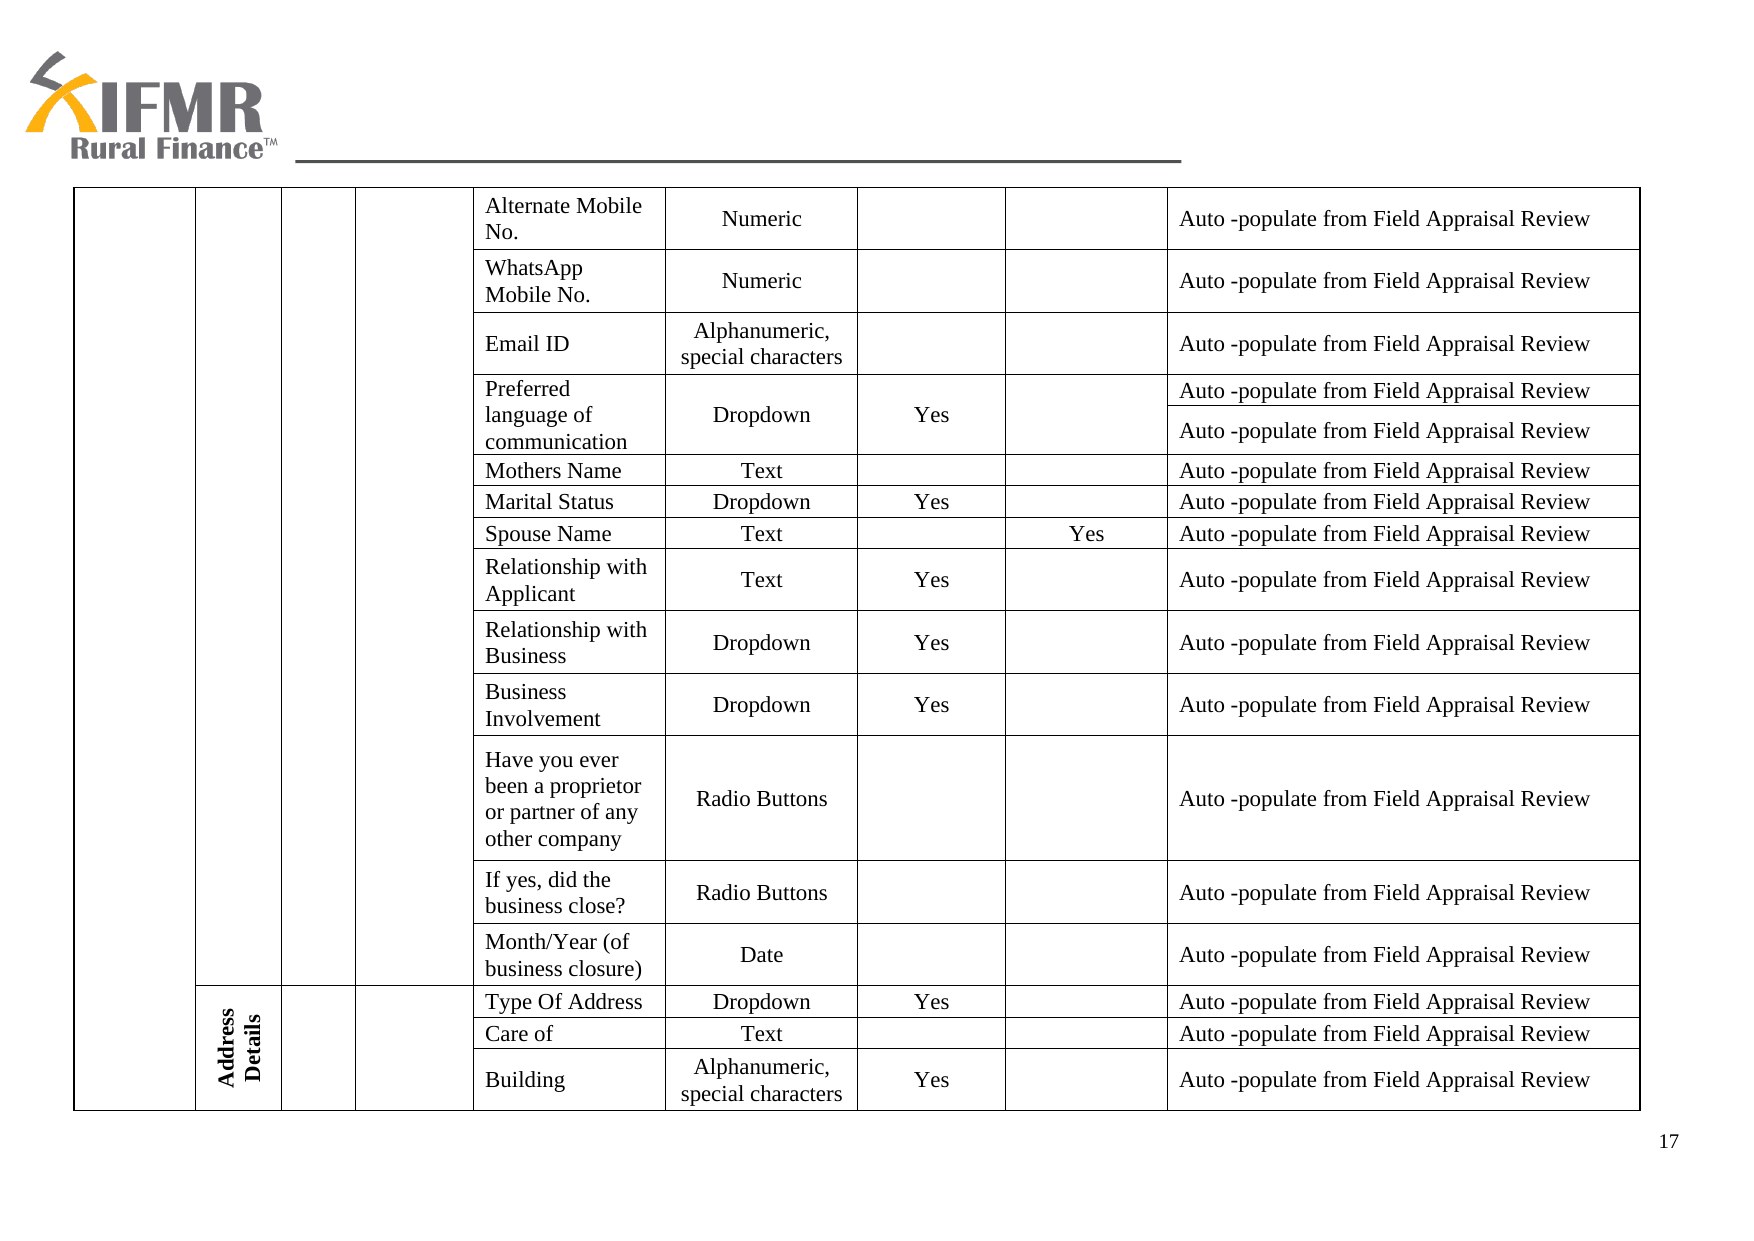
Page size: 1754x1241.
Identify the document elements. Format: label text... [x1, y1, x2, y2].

table_cell Yes [858, 986, 1005, 1017]
table_cell Yes [858, 486, 1005, 517]
table_cell Auto -populate from Field Appraisal Review [1168, 375, 1639, 405]
table_cell Text [666, 518, 857, 548]
table_cell WhatsApp Mobile No. [474, 250, 665, 312]
table_cell Auto -populate from Field Appraisal Review [1168, 313, 1639, 374]
table_cell [858, 313, 1005, 374]
table_cell Yes [1006, 518, 1167, 548]
table_cell [1006, 455, 1167, 485]
table_cell Care of [474, 1018, 665, 1048]
table_cell Type Of Address [474, 986, 665, 1017]
table_cell Yes [858, 674, 1005, 735]
table_cell Preferred language of communication [474, 375, 665, 454]
table_cell Auto -populate from Field Appraisal Review [1168, 924, 1639, 985]
table_cell [858, 861, 1005, 923]
table_cell Business Involvement [474, 674, 665, 735]
table_cell [1006, 674, 1167, 735]
table_cell Dropdown [666, 486, 857, 517]
table_cell [1006, 375, 1167, 454]
table_cell Yes [858, 549, 1005, 610]
table_cell Address Details [196, 986, 281, 1110]
table_cell Auto -populate from Field Appraisal Review [1168, 188, 1639, 249]
table_cell [858, 250, 1005, 312]
table_cell Alphanumeric, special characters [666, 313, 857, 374]
table_cell Dropdown [666, 611, 857, 673]
table_cell Alphanumeric, special characters [666, 1049, 857, 1110]
table_cell Auto -populate from Field Appraisal Review [1168, 250, 1639, 312]
table_cell Email ID [474, 313, 665, 374]
table_cell Spouse Name [474, 518, 665, 548]
table_cell [1006, 486, 1167, 517]
table_cell [1006, 1049, 1167, 1110]
table_cell Auto -populate from Field Appraisal Review [1168, 611, 1639, 673]
table_cell Mothers Name [474, 455, 665, 485]
table_cell Auto -populate from Field Appraisal Review [1168, 1049, 1639, 1110]
table_cell Marital Status [474, 486, 665, 517]
table_cell [282, 986, 355, 1110]
table_cell Yes [858, 611, 1005, 673]
table_cell Have you ever been a proprietor or partner of any other company [474, 736, 665, 860]
table_cell [1006, 1018, 1167, 1048]
table_cell [1006, 861, 1167, 923]
table_cell Dropdown [666, 375, 857, 454]
table_cell Alternate Mobile No. [474, 188, 665, 249]
table_cell [858, 736, 1005, 860]
table_cell Text [666, 455, 857, 485]
table_cell If yes, did the business close? [474, 861, 665, 923]
table_cell Auto -populate from Field Appraisal Review [1168, 486, 1639, 517]
table_cell Relationship with Business [474, 611, 665, 673]
table_cell [1006, 924, 1167, 985]
table_cell Yes [858, 375, 1005, 454]
table_cell Auto -populate from Field Appraisal Review [1168, 736, 1639, 860]
table_cell Auto -populate from Field Appraisal Review [1168, 518, 1639, 548]
table_cell Auto -populate from Field Appraisal Review [1168, 986, 1639, 1017]
table_cell [858, 455, 1005, 485]
table_cell Auto -populate from Field Appraisal Review [1168, 861, 1639, 923]
table_cell [858, 518, 1005, 548]
table_cell Month/Year (of business closure) [474, 924, 665, 985]
picture [18, 45, 284, 166]
table_cell [1006, 188, 1167, 249]
table_cell Numeric [666, 188, 857, 249]
table_cell [1006, 736, 1167, 860]
table_cell Relationship with Applicant [474, 549, 665, 610]
table_cell [858, 924, 1005, 985]
table_cell [858, 1018, 1005, 1048]
table_cell [1006, 250, 1167, 312]
table_cell Text [666, 549, 857, 610]
table_cell [356, 986, 473, 1110]
table_cell Auto -populate from Field Appraisal Review [1168, 674, 1639, 735]
table_cell Auto -populate from Field Appraisal Review [1168, 406, 1639, 454]
table_cell Numeric [666, 250, 857, 312]
table_cell Radio Buttons [666, 736, 857, 860]
table_cell [1006, 611, 1167, 673]
table_cell [1006, 986, 1167, 1017]
table_cell Yes [858, 1049, 1005, 1110]
table_cell [1006, 313, 1167, 374]
table_cell [858, 188, 1005, 249]
table_cell Auto -populate from Field Appraisal Review [1168, 1018, 1639, 1048]
table_cell Dropdown [666, 674, 857, 735]
table_cell Dropdown [666, 986, 857, 1017]
table_cell Date [666, 924, 857, 985]
table_cell Auto -populate from Field Appraisal Review [1168, 549, 1639, 610]
table_cell Building [474, 1049, 665, 1110]
table_cell Text [666, 1018, 857, 1048]
table_cell Radio Buttons [666, 861, 857, 923]
table_cell Auto -populate from Field Appraisal Review [1168, 455, 1639, 485]
table_cell [1006, 549, 1167, 610]
